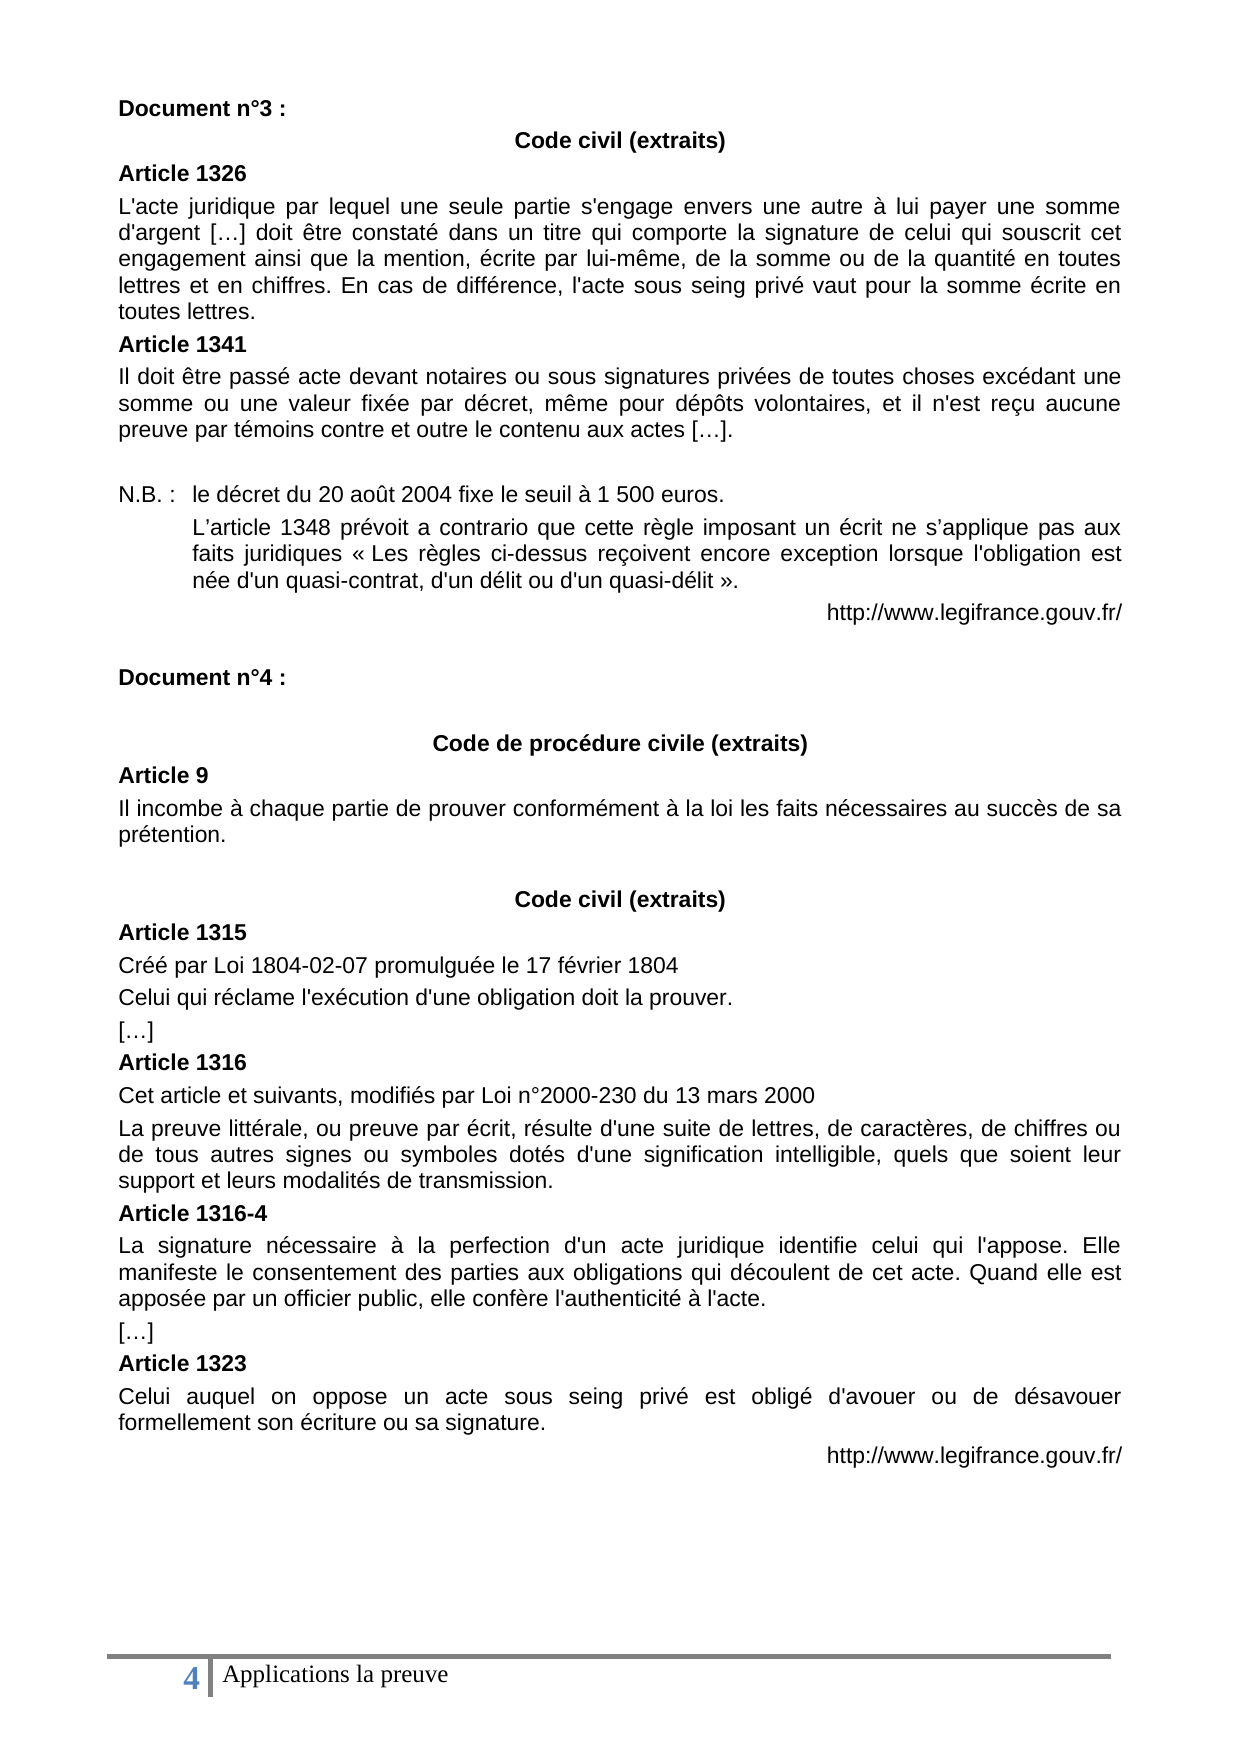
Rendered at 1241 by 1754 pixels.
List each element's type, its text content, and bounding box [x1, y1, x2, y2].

text Article 1316-4 [118, 1200, 1122, 1226]
text Cet article et suivants, modifiés par Loi n°2000-230 du 13 mars 2000 [118, 1082, 1122, 1108]
text Créé par Loi 1804-02-07 promulguée le 17 février 1804 [118, 952, 1122, 978]
text Article 9 [118, 762, 1122, 788]
text […] [118, 1017, 1122, 1043]
text Article 1326 [118, 160, 1122, 186]
text Code civil (extraits) [118, 127, 1122, 154]
text […] [118, 1318, 1122, 1344]
text L'acte juridique par lequel une seule partie s'engage envers une autre à lui payer une somme d'argent […] doit être constaté dans un titre qui comporte la signature de celui qui souscrit cet engagement ainsi que la mention, écrite par lui-même, de la somme ou de la quantité en toutes lettres et en chiffres. En cas de différence, l'acte sous seing privé vaut pour la somme écrite en toutes lettres. [118, 193, 1122, 324]
text Il doit être passé acte devant notaires ou sous signatures privées de toutes choses excédant une somme ou une valeur fixée par décret, même pour dépôts volontaires, et il n'est reçu aucune preuve par témoins contre et outre le contenu aux actes […]. [118, 363, 1122, 442]
text La signature nécessaire à la perfection d'un acte juridique identifie celui qui l'appose. Elle manifeste le consentement des parties aux obligations qui découlent de cet acte. Quand elle est apposée par un officier public, elle confère l'authenticité à l'acte. [118, 1232, 1122, 1312]
text Il incombe à chaque partie de prouver conformément à la loi les faits nécessaires au succès de sa prétention. [118, 795, 1122, 847]
text http://www.legifrance.gouv.fr/ [118, 1442, 1122, 1468]
text Article 1315 [118, 919, 1122, 945]
text Article 1316 [118, 1049, 1122, 1076]
text Document n°3 : [118, 95, 1122, 121]
text Celui qui réclame l'exécution d'une obligation doit la prouver. [118, 984, 1122, 1011]
text Code de procédure civile (extraits) [118, 729, 1122, 756]
text N.B. : le décret du 20 août 2004 fixe le seuil à 1 500 euros. [118, 481, 1122, 508]
text http://www.legifrance.gouv.fr/ [118, 599, 1122, 626]
text Article 1323 [118, 1350, 1122, 1377]
text Celui auquel on oppose un acte sous seing privé est obligé d'avouer ou de désavouer formellement son écriture ou sa signature. [118, 1383, 1122, 1436]
text Document n°4 : [118, 664, 1122, 691]
text Code civil (extraits) [118, 886, 1122, 913]
text Article 1341 [118, 331, 1122, 357]
text La preuve littérale, ou preuve par écrit, résulte d'une suite de lettres, de caractères, de chiffres ou de tous autres signes ou symboles dotés d'une signification intelligible, quels que soient leur support et leurs modalités de transmission. [118, 1114, 1122, 1194]
text L’article 1348 prévoit a contrario que cette règle imposant un écrit ne s’applique pas aux faits juridiques « Les règles ci-dessus reçoivent encore exception lorsque l'obligation est née d'un quasi-contrat, d'un délit ou d'un quasi-délit ». [118, 514, 1122, 593]
